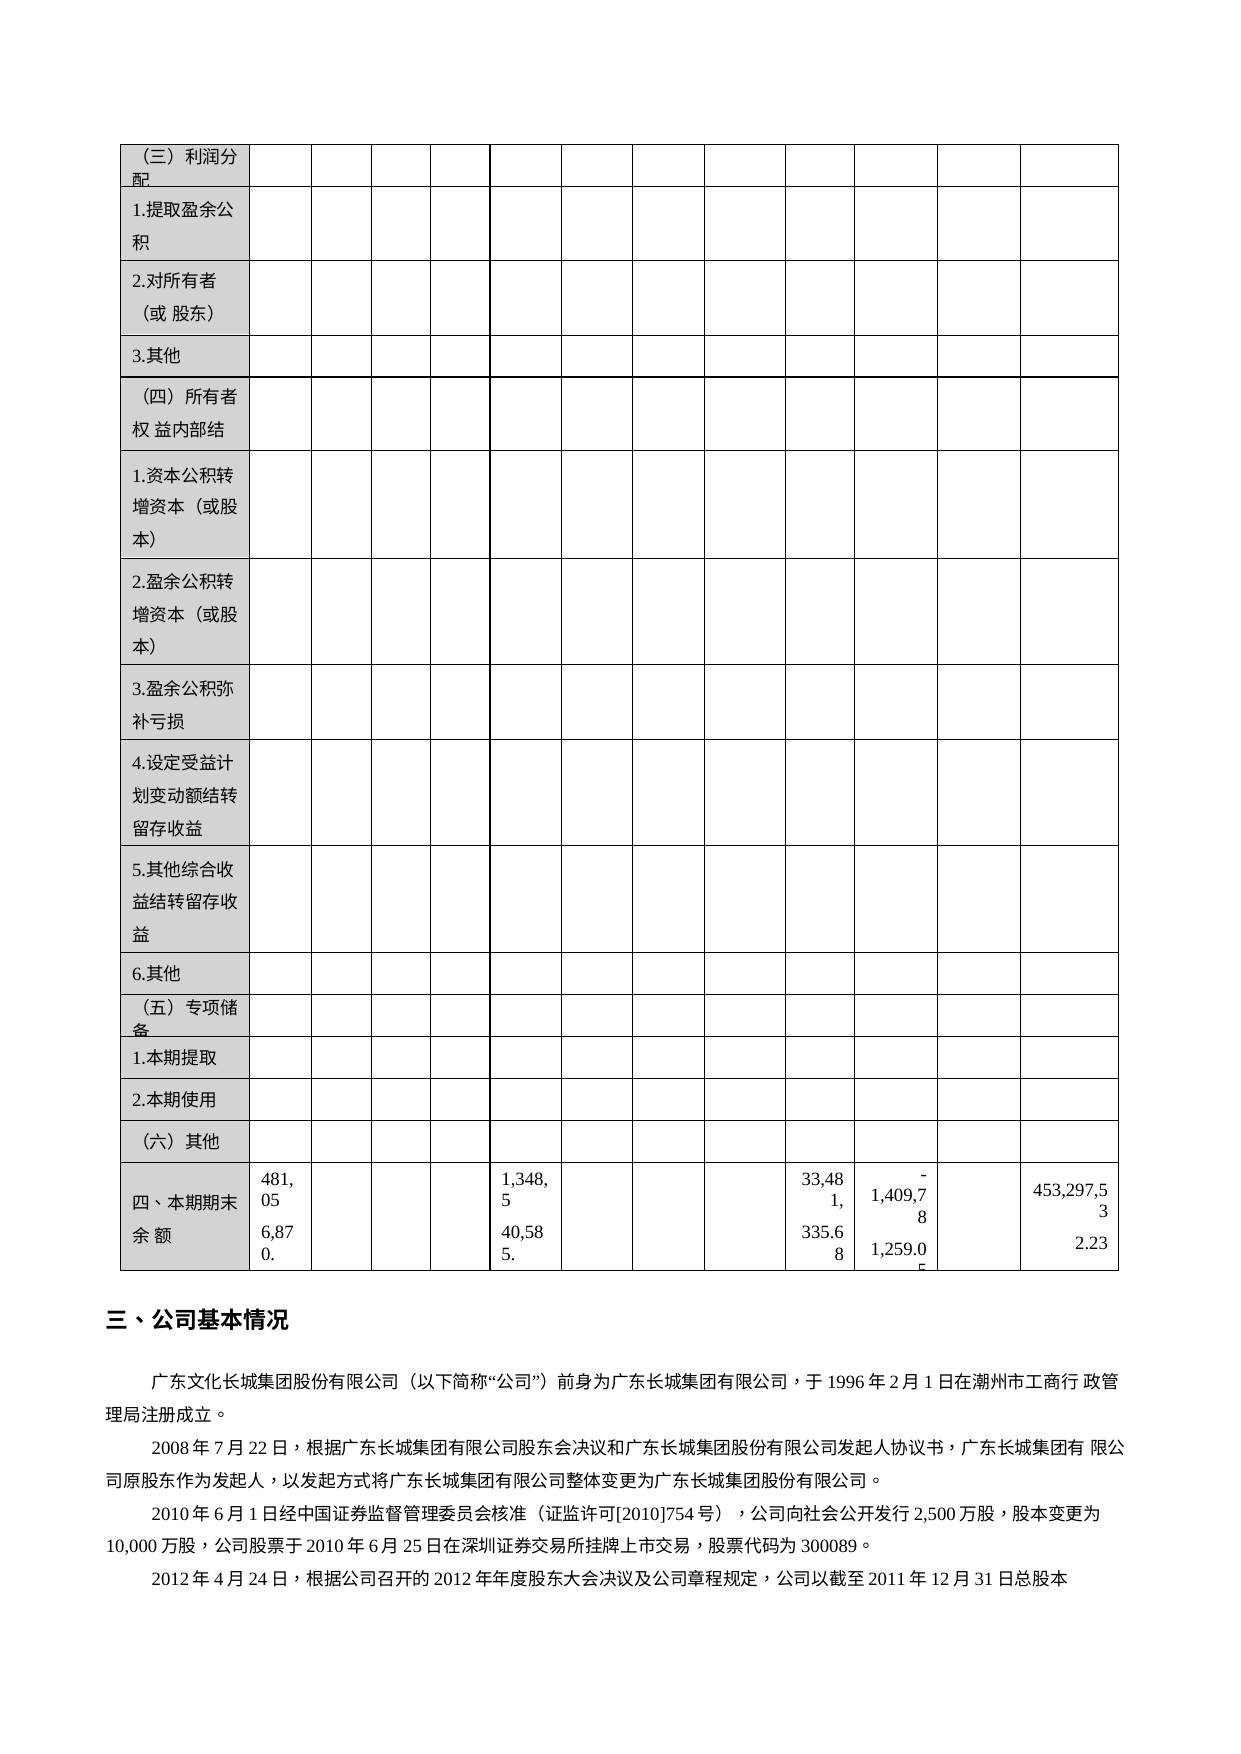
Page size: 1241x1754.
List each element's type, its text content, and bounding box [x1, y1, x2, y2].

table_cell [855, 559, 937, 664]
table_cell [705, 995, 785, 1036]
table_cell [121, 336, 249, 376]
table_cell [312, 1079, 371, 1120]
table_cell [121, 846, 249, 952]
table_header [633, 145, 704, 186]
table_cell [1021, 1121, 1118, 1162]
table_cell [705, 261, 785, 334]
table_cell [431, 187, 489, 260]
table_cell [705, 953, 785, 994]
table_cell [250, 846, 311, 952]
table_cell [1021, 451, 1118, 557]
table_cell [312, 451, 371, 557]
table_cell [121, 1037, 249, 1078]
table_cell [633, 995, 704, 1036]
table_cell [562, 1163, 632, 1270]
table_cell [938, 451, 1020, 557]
text 2012年4月24日，根据公司召开的2012年年度股东大会决议及公司章程规定，公司以截至2011年12月31日总股本 [106, 1559, 1134, 1592]
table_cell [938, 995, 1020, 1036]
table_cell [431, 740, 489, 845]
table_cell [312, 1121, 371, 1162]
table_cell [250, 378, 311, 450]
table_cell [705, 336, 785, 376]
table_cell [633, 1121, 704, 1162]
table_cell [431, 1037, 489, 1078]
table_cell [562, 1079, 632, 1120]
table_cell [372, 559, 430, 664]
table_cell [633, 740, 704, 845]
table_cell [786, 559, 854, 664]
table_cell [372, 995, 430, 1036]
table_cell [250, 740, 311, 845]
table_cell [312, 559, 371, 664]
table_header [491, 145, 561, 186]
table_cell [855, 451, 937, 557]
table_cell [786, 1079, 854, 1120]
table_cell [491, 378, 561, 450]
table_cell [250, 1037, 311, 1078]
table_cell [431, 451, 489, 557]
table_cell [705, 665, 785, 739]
text 2010年6月1日经中国证券监督管理委员会核准（证监许可[2010]754号），公司向社会公开发行2,500万股，股本变更为 10,000万股，公司股票于2010年6月25日在深圳证券交易所挂牌上市交易，股票代码为300089。 [106, 1494, 1134, 1559]
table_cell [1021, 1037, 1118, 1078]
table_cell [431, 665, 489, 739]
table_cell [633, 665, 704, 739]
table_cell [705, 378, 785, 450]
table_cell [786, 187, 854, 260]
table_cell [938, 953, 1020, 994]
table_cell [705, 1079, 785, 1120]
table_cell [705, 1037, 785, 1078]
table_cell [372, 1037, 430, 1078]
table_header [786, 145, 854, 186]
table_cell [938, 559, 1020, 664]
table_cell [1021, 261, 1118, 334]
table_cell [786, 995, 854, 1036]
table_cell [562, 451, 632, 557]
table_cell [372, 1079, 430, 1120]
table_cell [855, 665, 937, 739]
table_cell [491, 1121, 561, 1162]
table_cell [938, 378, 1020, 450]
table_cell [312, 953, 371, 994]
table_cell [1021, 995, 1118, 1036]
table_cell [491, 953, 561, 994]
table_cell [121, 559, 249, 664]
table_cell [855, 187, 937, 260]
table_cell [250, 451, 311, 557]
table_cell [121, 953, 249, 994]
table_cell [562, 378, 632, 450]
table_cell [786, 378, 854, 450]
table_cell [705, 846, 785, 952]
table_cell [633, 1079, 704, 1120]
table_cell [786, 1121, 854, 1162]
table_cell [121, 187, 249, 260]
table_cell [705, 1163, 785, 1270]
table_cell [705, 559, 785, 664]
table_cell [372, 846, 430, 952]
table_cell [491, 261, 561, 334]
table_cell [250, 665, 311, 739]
text 2008年7月22日，根据广东长城集团有限公司股东会决议和广东长城集团股份有限公司发起人协议书，广东长城集团有 限公司原股东作为发起人，以发起方式将广东长城集团有限公司整体变更为广东长城集团股份有限公司。 [106, 1428, 1134, 1494]
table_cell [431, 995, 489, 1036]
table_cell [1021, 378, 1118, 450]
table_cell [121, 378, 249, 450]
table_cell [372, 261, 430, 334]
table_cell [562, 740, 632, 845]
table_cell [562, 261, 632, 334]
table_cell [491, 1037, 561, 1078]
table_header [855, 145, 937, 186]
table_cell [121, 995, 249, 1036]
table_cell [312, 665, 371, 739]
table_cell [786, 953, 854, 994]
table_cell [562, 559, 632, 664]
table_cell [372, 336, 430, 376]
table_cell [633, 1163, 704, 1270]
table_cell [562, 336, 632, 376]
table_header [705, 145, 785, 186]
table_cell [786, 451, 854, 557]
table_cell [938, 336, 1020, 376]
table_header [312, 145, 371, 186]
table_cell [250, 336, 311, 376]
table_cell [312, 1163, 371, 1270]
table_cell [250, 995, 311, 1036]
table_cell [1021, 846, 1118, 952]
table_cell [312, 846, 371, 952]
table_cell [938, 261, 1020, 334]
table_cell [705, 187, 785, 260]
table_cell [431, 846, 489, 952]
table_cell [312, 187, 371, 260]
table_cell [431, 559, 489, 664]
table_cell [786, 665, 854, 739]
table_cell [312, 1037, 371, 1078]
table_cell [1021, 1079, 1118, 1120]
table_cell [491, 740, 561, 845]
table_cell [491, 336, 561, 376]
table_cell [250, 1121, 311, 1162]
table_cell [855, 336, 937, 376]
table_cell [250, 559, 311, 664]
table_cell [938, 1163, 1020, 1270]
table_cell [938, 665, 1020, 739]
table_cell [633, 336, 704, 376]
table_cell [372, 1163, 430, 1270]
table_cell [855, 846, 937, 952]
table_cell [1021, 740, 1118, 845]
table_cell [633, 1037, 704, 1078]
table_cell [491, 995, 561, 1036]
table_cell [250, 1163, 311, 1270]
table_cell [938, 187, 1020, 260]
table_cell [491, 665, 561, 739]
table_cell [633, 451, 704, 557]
text 广东文化长城集团股份有限公司（以下简称“公司”）前身为广东长城集团有限公司，于1996年2月1日在潮州市工商行 政管理局注册成立。 [106, 1362, 1134, 1428]
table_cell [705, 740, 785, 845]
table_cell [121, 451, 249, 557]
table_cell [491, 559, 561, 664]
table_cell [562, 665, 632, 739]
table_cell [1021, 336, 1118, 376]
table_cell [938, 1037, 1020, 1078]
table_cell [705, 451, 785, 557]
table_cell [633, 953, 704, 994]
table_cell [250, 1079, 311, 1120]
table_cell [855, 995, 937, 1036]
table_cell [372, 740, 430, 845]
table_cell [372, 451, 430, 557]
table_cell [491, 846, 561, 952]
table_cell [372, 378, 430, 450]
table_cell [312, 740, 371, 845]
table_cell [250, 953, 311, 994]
subtitle 三、公司基本情况 [106, 1304, 1134, 1335]
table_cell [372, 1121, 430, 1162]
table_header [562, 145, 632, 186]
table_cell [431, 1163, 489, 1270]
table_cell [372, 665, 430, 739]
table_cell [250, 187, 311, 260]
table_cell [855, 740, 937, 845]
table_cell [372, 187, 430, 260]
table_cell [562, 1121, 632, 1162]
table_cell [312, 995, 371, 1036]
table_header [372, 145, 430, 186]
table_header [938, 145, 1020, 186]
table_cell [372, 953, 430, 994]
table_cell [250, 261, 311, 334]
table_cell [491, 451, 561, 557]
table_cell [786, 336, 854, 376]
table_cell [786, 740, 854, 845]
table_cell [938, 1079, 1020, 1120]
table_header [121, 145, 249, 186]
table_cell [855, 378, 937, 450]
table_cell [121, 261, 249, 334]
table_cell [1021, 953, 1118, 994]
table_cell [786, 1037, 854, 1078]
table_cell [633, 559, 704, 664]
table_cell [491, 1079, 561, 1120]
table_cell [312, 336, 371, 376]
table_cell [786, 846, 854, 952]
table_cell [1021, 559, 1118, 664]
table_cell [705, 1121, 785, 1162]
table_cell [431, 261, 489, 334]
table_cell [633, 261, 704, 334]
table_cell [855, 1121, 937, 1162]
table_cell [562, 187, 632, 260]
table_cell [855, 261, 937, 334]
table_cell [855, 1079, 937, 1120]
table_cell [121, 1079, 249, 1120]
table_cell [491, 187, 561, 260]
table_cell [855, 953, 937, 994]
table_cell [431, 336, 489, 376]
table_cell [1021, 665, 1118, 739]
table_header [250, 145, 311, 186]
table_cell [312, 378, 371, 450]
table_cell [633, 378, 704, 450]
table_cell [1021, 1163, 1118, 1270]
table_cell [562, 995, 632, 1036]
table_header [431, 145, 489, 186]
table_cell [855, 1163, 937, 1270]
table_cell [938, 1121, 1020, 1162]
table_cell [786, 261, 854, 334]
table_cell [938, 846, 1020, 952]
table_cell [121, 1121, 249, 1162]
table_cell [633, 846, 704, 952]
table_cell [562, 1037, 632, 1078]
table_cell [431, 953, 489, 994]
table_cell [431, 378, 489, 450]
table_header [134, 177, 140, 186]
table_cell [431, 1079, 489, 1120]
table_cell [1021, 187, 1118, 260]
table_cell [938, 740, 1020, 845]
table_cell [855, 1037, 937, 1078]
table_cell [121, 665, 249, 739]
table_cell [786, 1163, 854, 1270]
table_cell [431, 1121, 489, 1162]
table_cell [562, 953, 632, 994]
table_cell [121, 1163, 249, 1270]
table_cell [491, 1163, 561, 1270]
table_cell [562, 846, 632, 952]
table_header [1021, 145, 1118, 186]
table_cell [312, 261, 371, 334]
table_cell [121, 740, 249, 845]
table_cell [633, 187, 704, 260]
